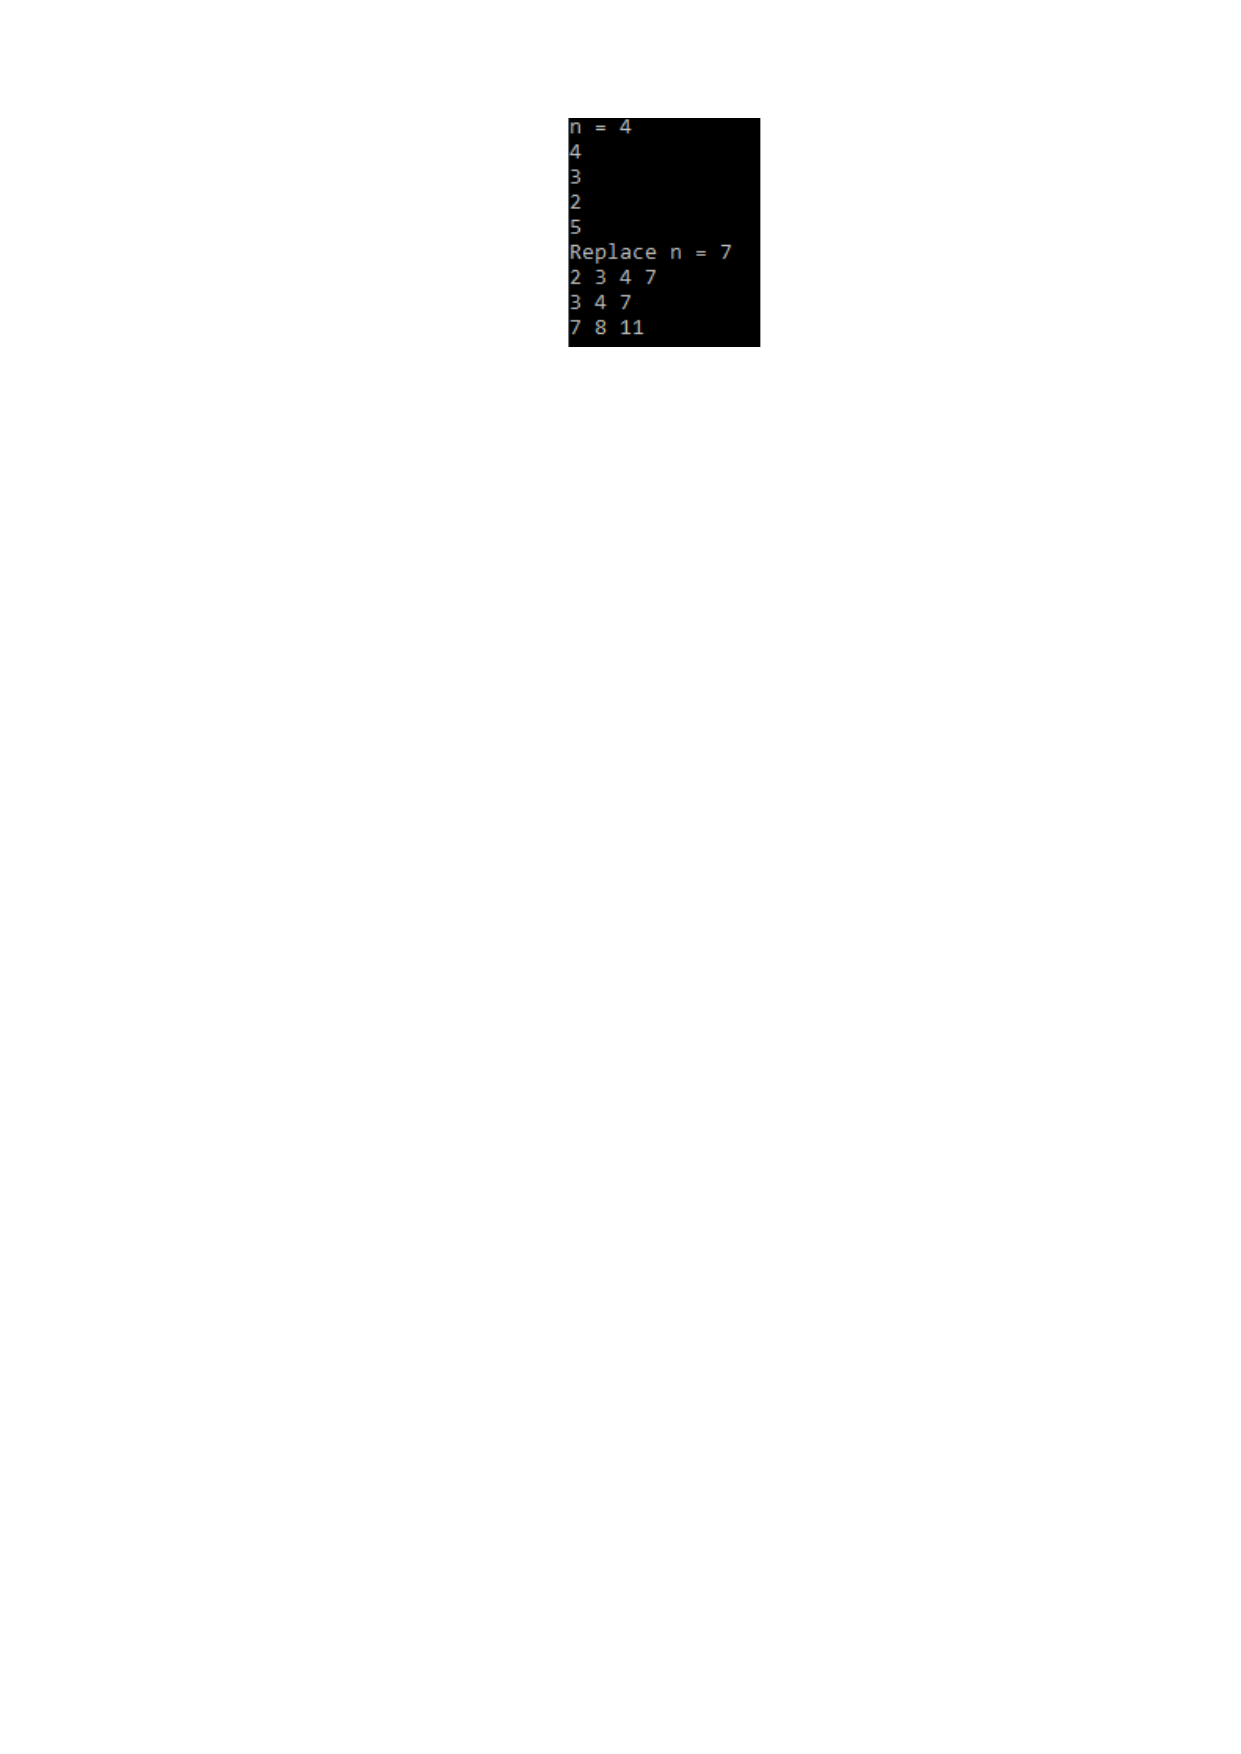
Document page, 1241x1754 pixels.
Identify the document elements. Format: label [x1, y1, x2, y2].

picture [568, 118, 761, 347]
